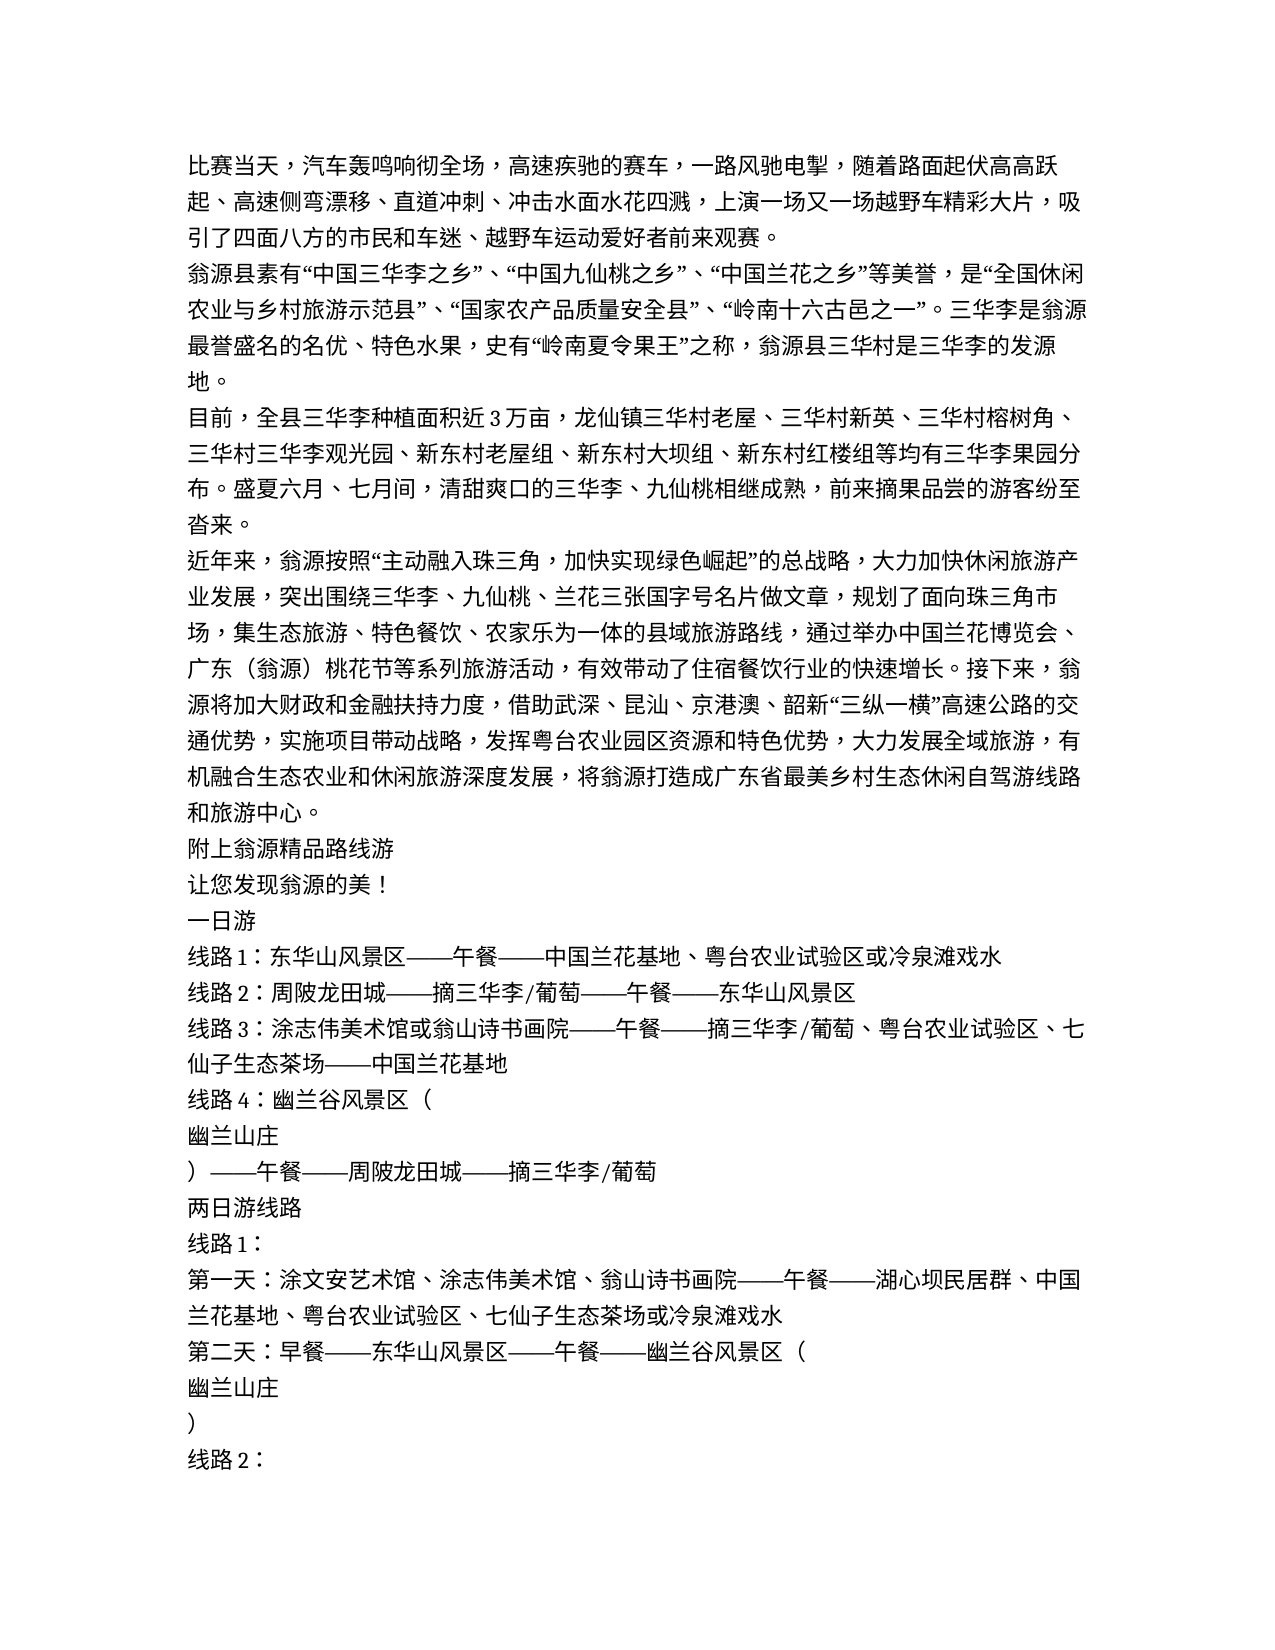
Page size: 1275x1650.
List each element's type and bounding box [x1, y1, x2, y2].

text [187, 150, 1087, 1475]
